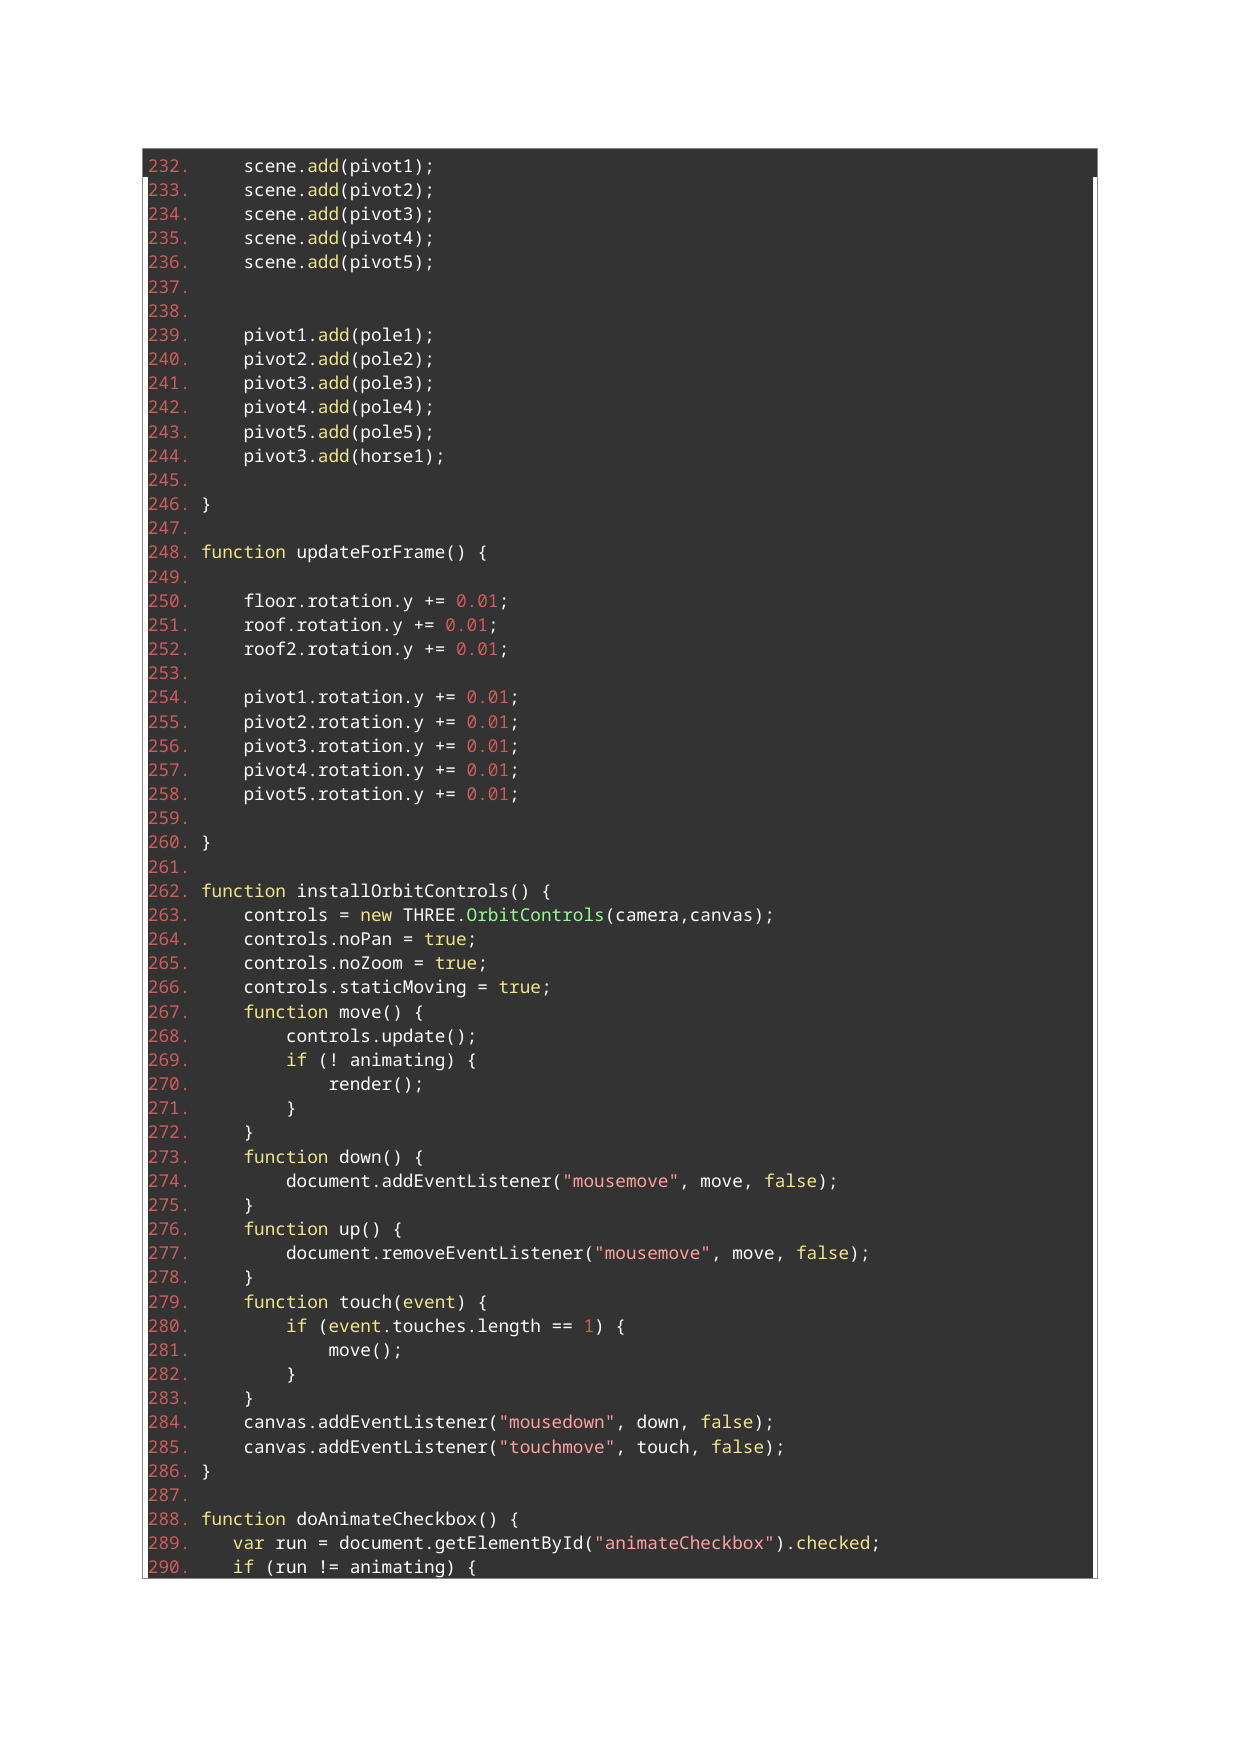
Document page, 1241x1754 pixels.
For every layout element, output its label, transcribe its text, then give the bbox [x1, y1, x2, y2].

text 266. controls.staticMoving = true; [148, 975, 1093, 999]
text 247. [148, 516, 1093, 540]
text 280. if (event.touches.length == 1) { [148, 1313, 1093, 1337]
text 284. canvas.addEventListener("mousedown", down, false); [148, 1410, 1093, 1434]
text 233. scene.add(pivot2); [148, 177, 1093, 202]
text 238. [148, 298, 1093, 322]
text 235. scene.add(pivot4); [148, 226, 1093, 250]
text 259. [148, 806, 1093, 830]
text 237. [148, 274, 1093, 298]
text 287. [148, 1482, 1093, 1507]
text 273. function down() { [148, 1144, 1093, 1168]
text 283. } [148, 1386, 1093, 1410]
text 274. document.addEventListener("mousemove", move, false); [148, 1168, 1093, 1192]
text 246. } [148, 492, 1093, 516]
text 277. document.removeEventListener("mousemove", move, false); [148, 1241, 1093, 1265]
text 269. if (! animating) { [148, 1047, 1093, 1072]
text 236. scene.add(pivot5); [148, 250, 1093, 274]
text 262. function installOrbitControls() { [148, 878, 1093, 902]
text 257. pivot4.rotation.y += 0.01; [148, 757, 1093, 782]
text 251. roof.rotation.y += 0.01; [148, 612, 1093, 637]
text 271. } [148, 1096, 1093, 1120]
text 239. pivot1.add(pole1); [148, 322, 1093, 347]
text 242. pivot4.add(pole4); [148, 395, 1093, 419]
text 288. function doAnimateCheckbox() { [148, 1507, 1093, 1531]
text 253. [148, 661, 1093, 685]
text 256. pivot3.rotation.y += 0.01; [148, 733, 1093, 757]
text 241. pivot3.add(pole3); [148, 371, 1093, 395]
text 265. controls.noZoom = true; [148, 951, 1093, 975]
text 261. [148, 854, 1093, 878]
text 264. controls.noPan = true; [148, 927, 1093, 951]
text 267. function move() { [148, 999, 1093, 1023]
text 249. [148, 564, 1093, 588]
text 275. } [148, 1192, 1093, 1217]
text 243. pivot5.add(pole5); [148, 419, 1093, 443]
text 276. function up() { [148, 1217, 1093, 1241]
text 286. } [148, 1458, 1093, 1482]
text 290. if (run != animating) { [148, 1555, 1093, 1578]
text 248. function updateForFrame() { [148, 540, 1093, 564]
text 282. } [148, 1362, 1093, 1386]
text 268. controls.update(); [148, 1023, 1093, 1047]
text 278. } [148, 1265, 1093, 1289]
text 270. render(); [148, 1072, 1093, 1096]
text 254. pivot1.rotation.y += 0.01; [148, 685, 1093, 709]
text 263. controls = new THREE.OrbitControls(camera,canvas); [148, 902, 1093, 927]
text 285. canvas.addEventListener("touchmove", touch, false); [148, 1434, 1093, 1458]
text 240. pivot2.add(pole2); [148, 347, 1093, 371]
text 245. [148, 467, 1093, 492]
text 250. floor.rotation.y += 0.01; [148, 588, 1093, 612]
text 272. } [148, 1120, 1093, 1144]
text 289. var run = document.getElementById("animateCheckbox").checked; [148, 1531, 1093, 1555]
text 279. function touch(event) { [148, 1289, 1093, 1313]
text 255. pivot2.rotation.y += 0.01; [148, 709, 1093, 733]
text 258. pivot5.rotation.y += 0.01; [148, 782, 1093, 806]
text 281. move(); [148, 1337, 1093, 1362]
text 232. scene.add(pivot1); [143, 149, 1097, 177]
text 252. roof2.rotation.y += 0.01; [148, 637, 1093, 661]
text 260. } [148, 830, 1093, 854]
text 234. scene.add(pivot3); [148, 202, 1093, 226]
text 244. pivot3.add(horse1); [148, 443, 1093, 467]
